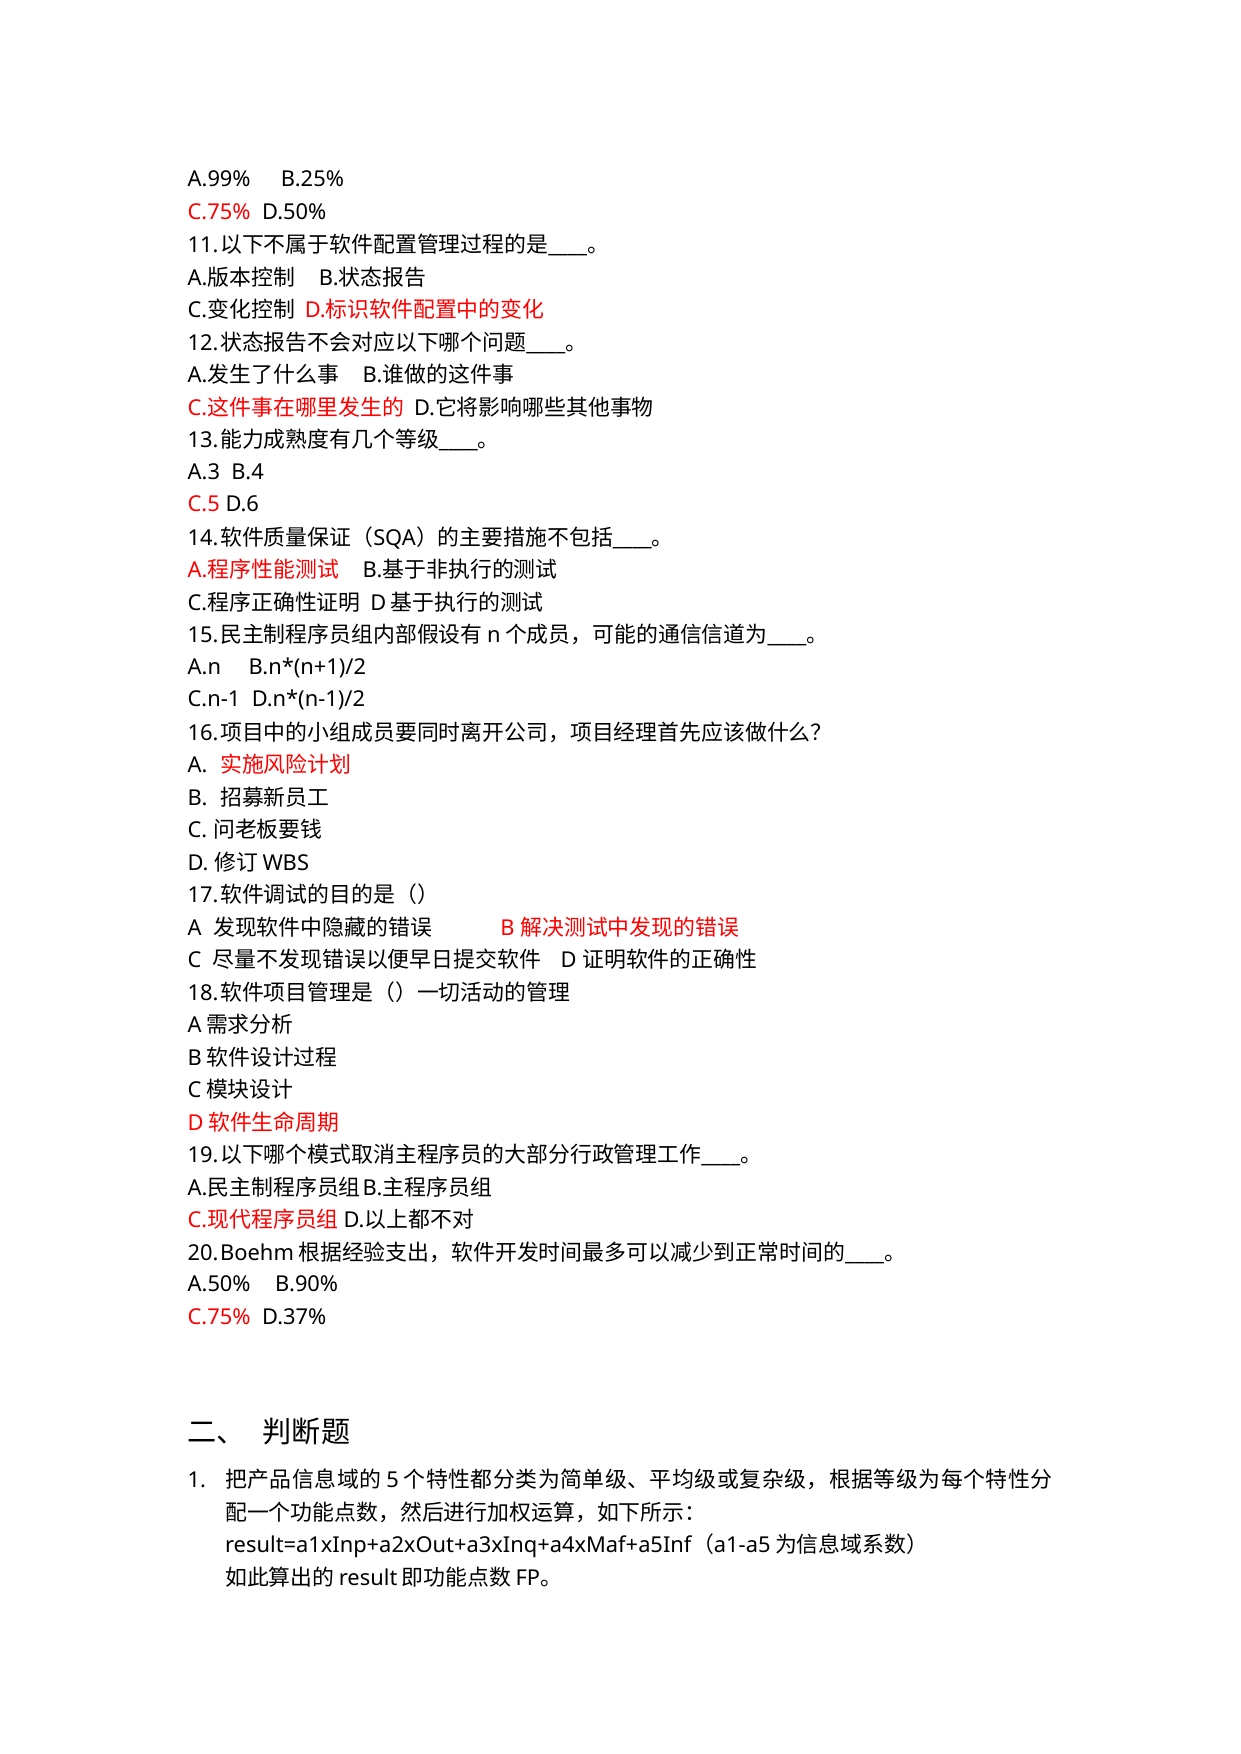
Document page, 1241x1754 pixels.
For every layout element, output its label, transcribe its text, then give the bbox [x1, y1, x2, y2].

list 软件质量保证（SQA）的主要措施不包括____。 [187, 519, 1053, 552]
list 判断题 [187, 1397, 1053, 1462]
text A.版本控制 B.状态报告 [187, 259, 1053, 292]
list 招募新员工 [187, 779, 1053, 812]
list 以下不属于软件配置管理过程的是____。 [187, 227, 1053, 259]
text C.变化控制 D.标识软件配置中的变化 [187, 292, 1053, 324]
text A需求分析 [187, 1007, 1053, 1039]
text D. 修订WBS [187, 844, 1053, 877]
list 民主制程序员组内部假设有n个成员，可能的通信信道为____。 [187, 617, 1053, 649]
list 软件调试的目的是（） [187, 877, 1053, 909]
text A.程序性能测试 B.基于非执行的测试 [187, 552, 1053, 584]
text C 尽量不发现错误以便早日提交软件 D 证明软件的正确性 [187, 942, 1053, 974]
text C.现代程序员组 D.以上都不对 [187, 1202, 1053, 1234]
list 以下哪个模式取消主程序员的大部分行政管理工作____。 [187, 1137, 1053, 1169]
text A.3 B.4 [187, 454, 1053, 487]
text C. 问老板要钱 [187, 812, 1053, 844]
text A.n B.n*(n+1)/2 [187, 649, 1053, 682]
text A.50% B.90% [187, 1267, 1053, 1299]
text A.99% B.25% [187, 162, 1053, 194]
text C模块设计 [187, 1072, 1053, 1104]
list 项目中的小组成员要同时离开公司，项目经理首先应该做什么？ [187, 714, 1053, 747]
text A 发现软件中隐藏的错误 B 解决测试中发现的错误 [187, 909, 1053, 942]
text C.5 D.6 [187, 487, 1053, 519]
list result=a1xInp+a2xOut+a3xInq+a4xMaf+a5Inf（a1-a5为信息域系数） [225, 1527, 1053, 1559]
list 软件项目管理是（）一切活动的管理 [187, 974, 1053, 1007]
text C.n-1 D.n*(n-1)/2 [187, 682, 1053, 714]
list 如此算出的result即功能点数FP。 [225, 1559, 1053, 1592]
list 把产品信息域的5个特性都分类为简单级、平均级或复杂级，根据等级为每个特性分配一个功能点数，然后进行加权运算，如下所示： [187, 1462, 1053, 1527]
text C.75% D.50% [187, 194, 1053, 227]
list Boehm根据经验支出，软件开发时间最多可以减少到正常时间的____。 [187, 1234, 1053, 1267]
list 能力成熟度有几个等级____。 [187, 422, 1053, 454]
text A.民主制程序员组 B.主程序员组 [187, 1169, 1053, 1202]
text C.这件事在哪里发生的 D.它将影响哪些其他事物 [187, 389, 1053, 422]
text A.发生了什么事 B.谁做的这件事 [187, 357, 1053, 389]
list 实施风险计划 [187, 747, 1053, 779]
text B软件设计过程 [187, 1039, 1053, 1072]
text D软件生命周期 [187, 1104, 1053, 1137]
list 状态报告不会对应以下哪个问题____。 [187, 324, 1053, 357]
text C.程序正确性证明 D基于执行的测试 [187, 584, 1053, 617]
text C.75% D.37% [187, 1299, 1053, 1332]
